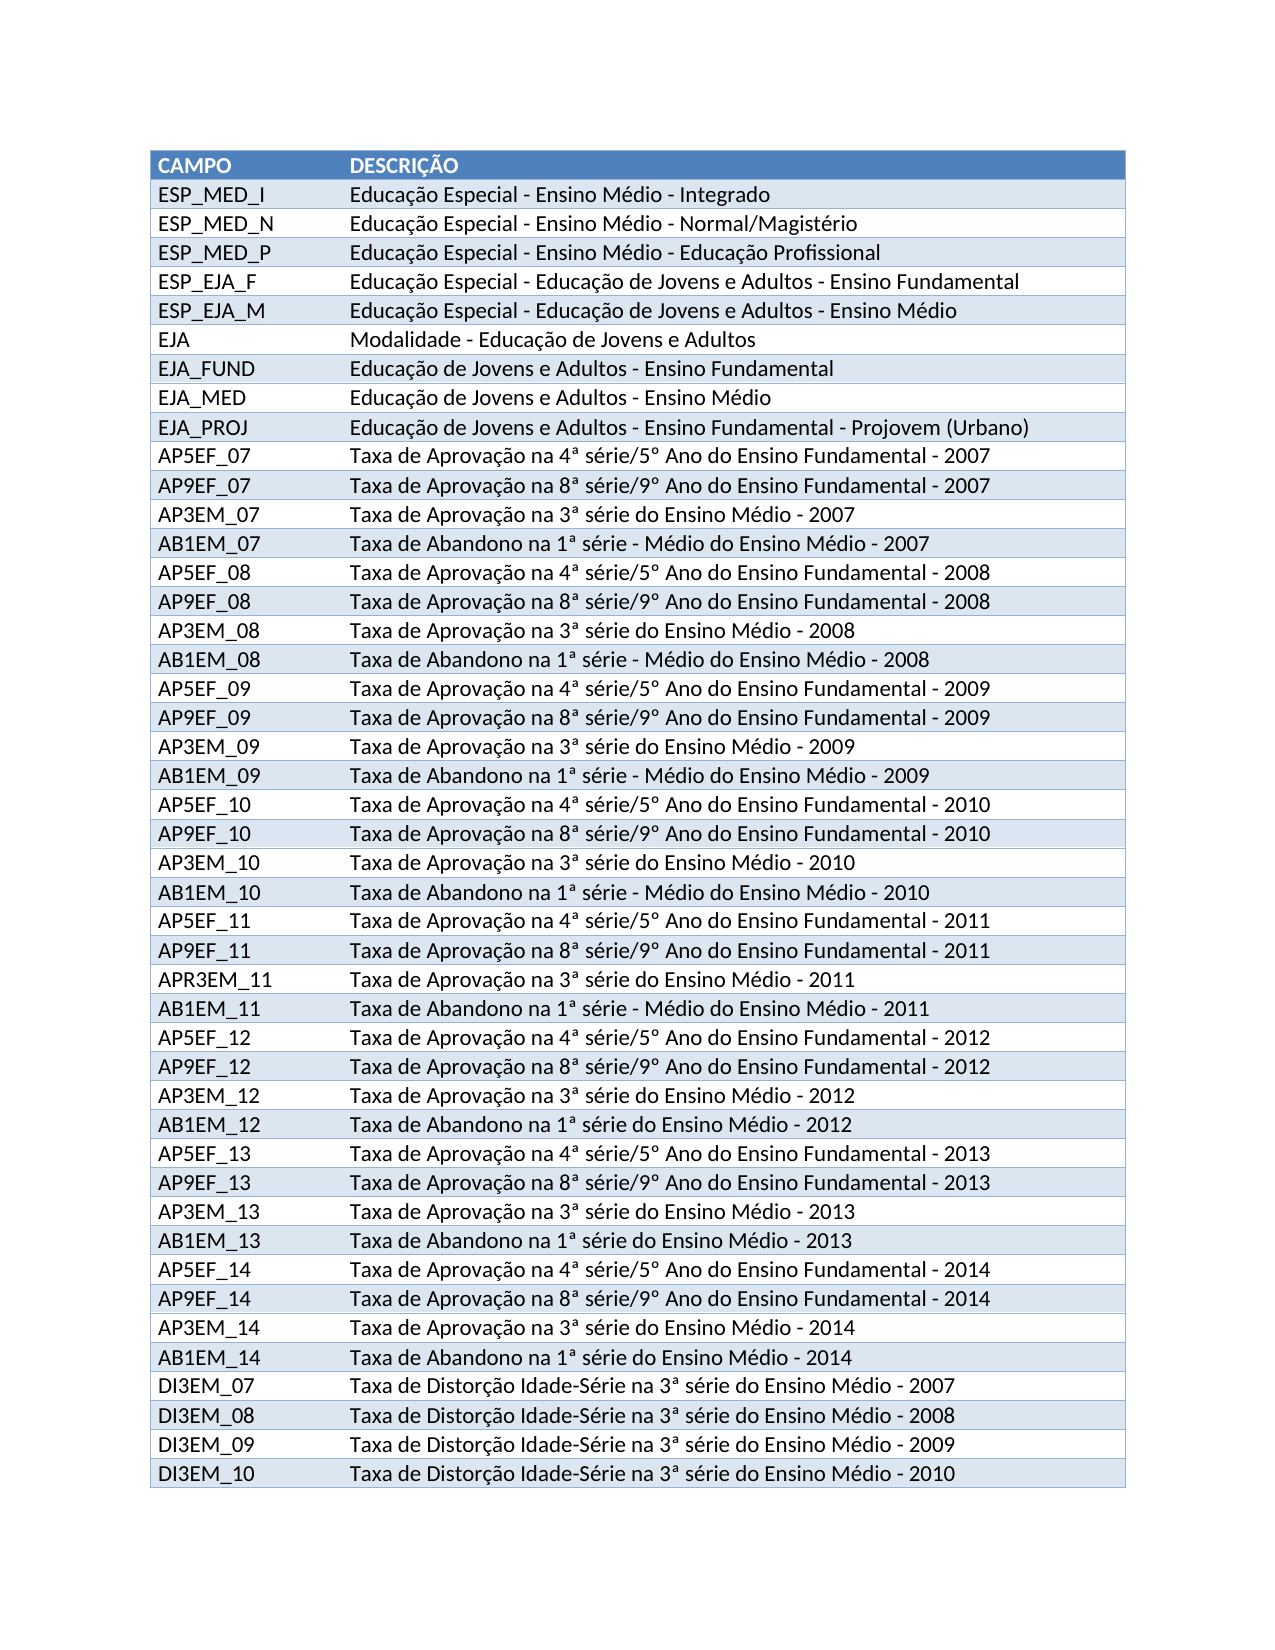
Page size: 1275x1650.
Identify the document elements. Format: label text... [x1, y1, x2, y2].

table_cell Taxa de Abandono na 1ª série do Ensino Médio - 2012 [342, 1110, 1125, 1138]
table_cell Taxa de Abandono na 1ª série - Médio do Ensino Médio - 2007 [342, 529, 1125, 557]
table_cell Taxa de Aprovação na 8ª série/9º Ano do Ensino Fundamental - 2007 [342, 471, 1125, 499]
table_cell Taxa de Abandono na 1ª série - Médio do Ensino Médio - 2009 [342, 761, 1125, 789]
table_cell Taxa de Aprovação na 8ª série/9º Ano do Ensino Fundamental - 2014 [342, 1285, 1125, 1312]
table_cell Taxa de Aprovação na 8ª série/9º Ano do Ensino Fundamental - 2009 [342, 703, 1125, 731]
table_cell AB1EM_13 [151, 1226, 342, 1254]
table_cell AB1EM_12 [151, 1110, 342, 1138]
table_cell Educação Especial - Educação de Jovens e Adultos - Ensino Médio [342, 296, 1125, 324]
table_cell DI3EM_08 [151, 1401, 342, 1429]
table_cell Taxa de Aprovação na 3ª série do Ensino Médio - 2011 [342, 965, 1125, 993]
table_cell Taxa de Abandono na 1ª série - Médio do Ensino Médio - 2010 [342, 878, 1125, 906]
table_cell AP3EM_08 [151, 616, 342, 644]
table_cell Taxa de Aprovação na 3ª série do Ensino Médio - 2008 [342, 616, 1125, 644]
table_cell Taxa de Aprovação na 8ª série/9º Ano do Ensino Fundamental - 2011 [342, 936, 1125, 964]
table_cell Taxa de Abandono na 1ª série do Ensino Médio - 2013 [342, 1226, 1125, 1254]
table_cell DI3EM_07 [151, 1372, 342, 1400]
table_cell EJA_FUND [151, 355, 342, 382]
table_cell AP5EF_09 [151, 674, 342, 702]
table_cell Taxa de Abandono na 1ª série - Médio do Ensino Médio - 2008 [342, 645, 1125, 673]
table_cell AP3EM_10 [151, 849, 342, 877]
table_cell Taxa de Distorção Idade-Série na 3ª série do Ensino Médio - 2008 [342, 1401, 1125, 1429]
table_cell Taxa de Aprovação na 4ª série/5º Ano do Ensino Fundamental - 2013 [342, 1139, 1125, 1167]
table_cell AP5EF_10 [151, 790, 342, 818]
table_cell AP3EM_07 [151, 500, 342, 528]
table_cell AP9EF_09 [151, 703, 342, 731]
table_cell Educação Especial - Educação de Jovens e Adultos - Ensino Fundamental [342, 267, 1125, 295]
table_cell Taxa de Aprovação na 4ª série/5º Ano do Ensino Fundamental - 2008 [342, 558, 1125, 586]
table_cell AP5EF_13 [151, 1139, 342, 1167]
table_cell Taxa de Aprovação na 4ª série/5º Ano do Ensino Fundamental - 2009 [342, 674, 1125, 702]
table_cell AB1EM_11 [151, 994, 342, 1022]
table_cell Taxa de Aprovação na 8ª série/9º Ano do Ensino Fundamental - 2010 [342, 820, 1125, 847]
table_cell AB1EM_10 [151, 878, 342, 906]
table_cell Taxa de Aprovação na 3ª série do Ensino Médio - 2010 [342, 849, 1125, 877]
table_cell AP9EF_14 [151, 1285, 342, 1312]
table_cell Taxa de Aprovação na 8ª série/9º Ano do Ensino Fundamental - 2013 [342, 1168, 1125, 1196]
table_cell AP3EM_12 [151, 1081, 342, 1109]
table_cell ESP_EJA_M [151, 296, 342, 324]
table_header DESCRIÇÃO [342, 151, 1125, 179]
table_cell AP5EF_12 [151, 1023, 342, 1051]
table_cell Taxa de Aprovação na 4ª série/5º Ano do Ensino Fundamental - 2014 [342, 1255, 1125, 1283]
table_cell Taxa de Aprovação na 4ª série/5º Ano do Ensino Fundamental - 2010 [342, 790, 1125, 818]
table_cell AP9EF_08 [151, 587, 342, 615]
table_cell AP3EM_09 [151, 732, 342, 760]
table_cell ESP_MED_N [151, 209, 342, 237]
table_cell Taxa de Aprovação na 3ª série do Ensino Médio - 2013 [342, 1197, 1125, 1225]
table_cell EJA [151, 325, 342, 353]
table_cell Taxa de Aprovação na 8ª série/9º Ano do Ensino Fundamental - 2012 [342, 1052, 1125, 1080]
table_cell Educação de Jovens e Adultos - Ensino Fundamental - Projovem (Urbano) [342, 413, 1125, 441]
table_cell Educação Especial - Ensino Médio - Educação Profissional [342, 238, 1125, 266]
table_cell Taxa de Aprovação na 3ª série do Ensino Médio - 2014 [342, 1314, 1125, 1342]
table_cell DI3EM_10 [151, 1459, 342, 1487]
table_cell DI3EM_09 [151, 1430, 342, 1458]
table_cell AP9EF_07 [151, 471, 342, 499]
table_cell Educação Especial - Ensino Médio - Integrado [342, 180, 1125, 208]
table_cell Taxa de Distorção Idade-Série na 3ª série do Ensino Médio - 2010 [342, 1459, 1125, 1487]
table_cell Taxa de Aprovação na 3ª série do Ensino Médio - 2009 [342, 732, 1125, 760]
table_cell AB1EM_14 [151, 1343, 342, 1371]
table_header CAMPO [151, 151, 342, 179]
table_cell Taxa de Abandono na 1ª série do Ensino Médio - 2014 [342, 1343, 1125, 1371]
table_cell Taxa de Aprovação na 3ª série do Ensino Médio - 2007 [342, 500, 1125, 528]
table_cell Modalidade - Educação de Jovens e Adultos [342, 325, 1125, 353]
table_cell Taxa de Distorção Idade-Série na 3ª série do Ensino Médio - 2007 [342, 1372, 1125, 1400]
table_cell APR3EM_11 [151, 965, 342, 993]
table_cell Educação de Jovens e Adultos - Ensino Médio [342, 384, 1125, 412]
table_cell EJA_PROJ [151, 413, 342, 441]
table_cell AP3EM_13 [151, 1197, 342, 1225]
table_cell Taxa de Aprovação na 8ª série/9º Ano do Ensino Fundamental - 2008 [342, 587, 1125, 615]
table_cell AP9EF_11 [151, 936, 342, 964]
table_cell ESP_MED_I [151, 180, 342, 208]
table_cell Taxa de Aprovação na 4ª série/5º Ano do Ensino Fundamental - 2011 [342, 907, 1125, 935]
table_cell AP9EF_12 [151, 1052, 342, 1080]
table_cell ESP_EJA_F [151, 267, 342, 295]
table_cell AB1EM_07 [151, 529, 342, 557]
table_cell AP5EF_14 [151, 1255, 342, 1283]
table_cell AB1EM_08 [151, 645, 342, 673]
table_cell AP9EF_10 [151, 820, 342, 847]
table_cell ESP_MED_P [151, 238, 342, 266]
table_cell Taxa de Distorção Idade-Série na 3ª série do Ensino Médio - 2009 [342, 1430, 1125, 1458]
table_cell AP5EF_11 [151, 907, 342, 935]
table_cell EJA_MED [151, 384, 342, 412]
table_cell Taxa de Abandono na 1ª série - Médio do Ensino Médio - 2011 [342, 994, 1125, 1022]
table_cell AP5EF_07 [151, 442, 342, 470]
table_cell AP5EF_08 [151, 558, 342, 586]
table_cell AP9EF_13 [151, 1168, 342, 1196]
table_cell AB1EM_09 [151, 761, 342, 789]
table_cell Taxa de Aprovação na 4ª série/5º Ano do Ensino Fundamental - 2012 [342, 1023, 1125, 1051]
table_cell AP3EM_14 [151, 1314, 342, 1342]
table_cell Educação Especial - Ensino Médio - Normal/Magistério [342, 209, 1125, 237]
table_cell Taxa de Aprovação na 4ª série/5º Ano do Ensino Fundamental - 2007 [342, 442, 1125, 470]
table_cell Taxa de Aprovação na 3ª série do Ensino Médio - 2012 [342, 1081, 1125, 1109]
table_cell Educação de Jovens e Adultos - Ensino Fundamental [342, 355, 1125, 382]
